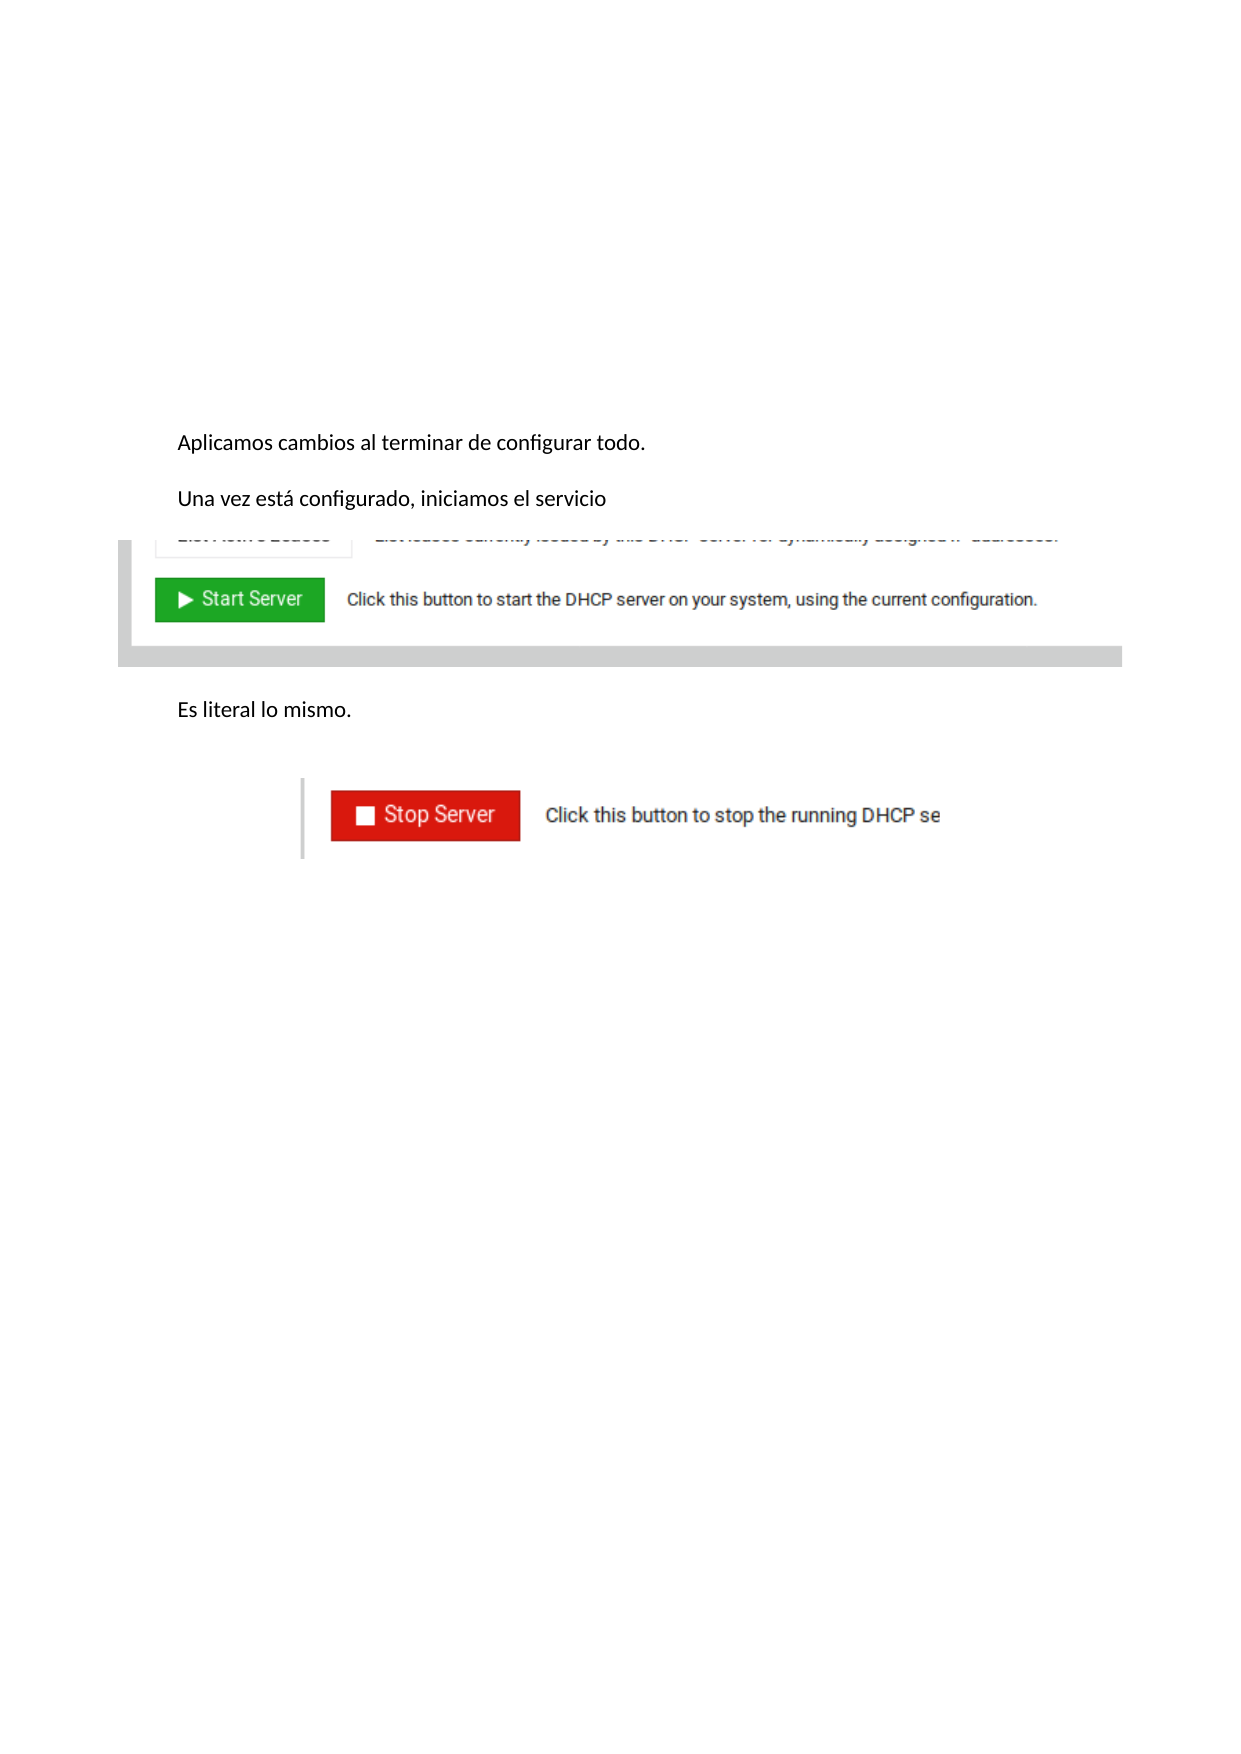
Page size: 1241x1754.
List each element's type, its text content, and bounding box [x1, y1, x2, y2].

picture [300, 778, 940, 859]
picture [118, 540, 1123, 667]
text Aplicamos cambios al terminar de configurar todo. [177, 428, 1063, 456]
text Una vez está configurado, iniciamos el servicio [177, 484, 1063, 512]
text Es literal lo mismo. [177, 695, 1063, 723]
